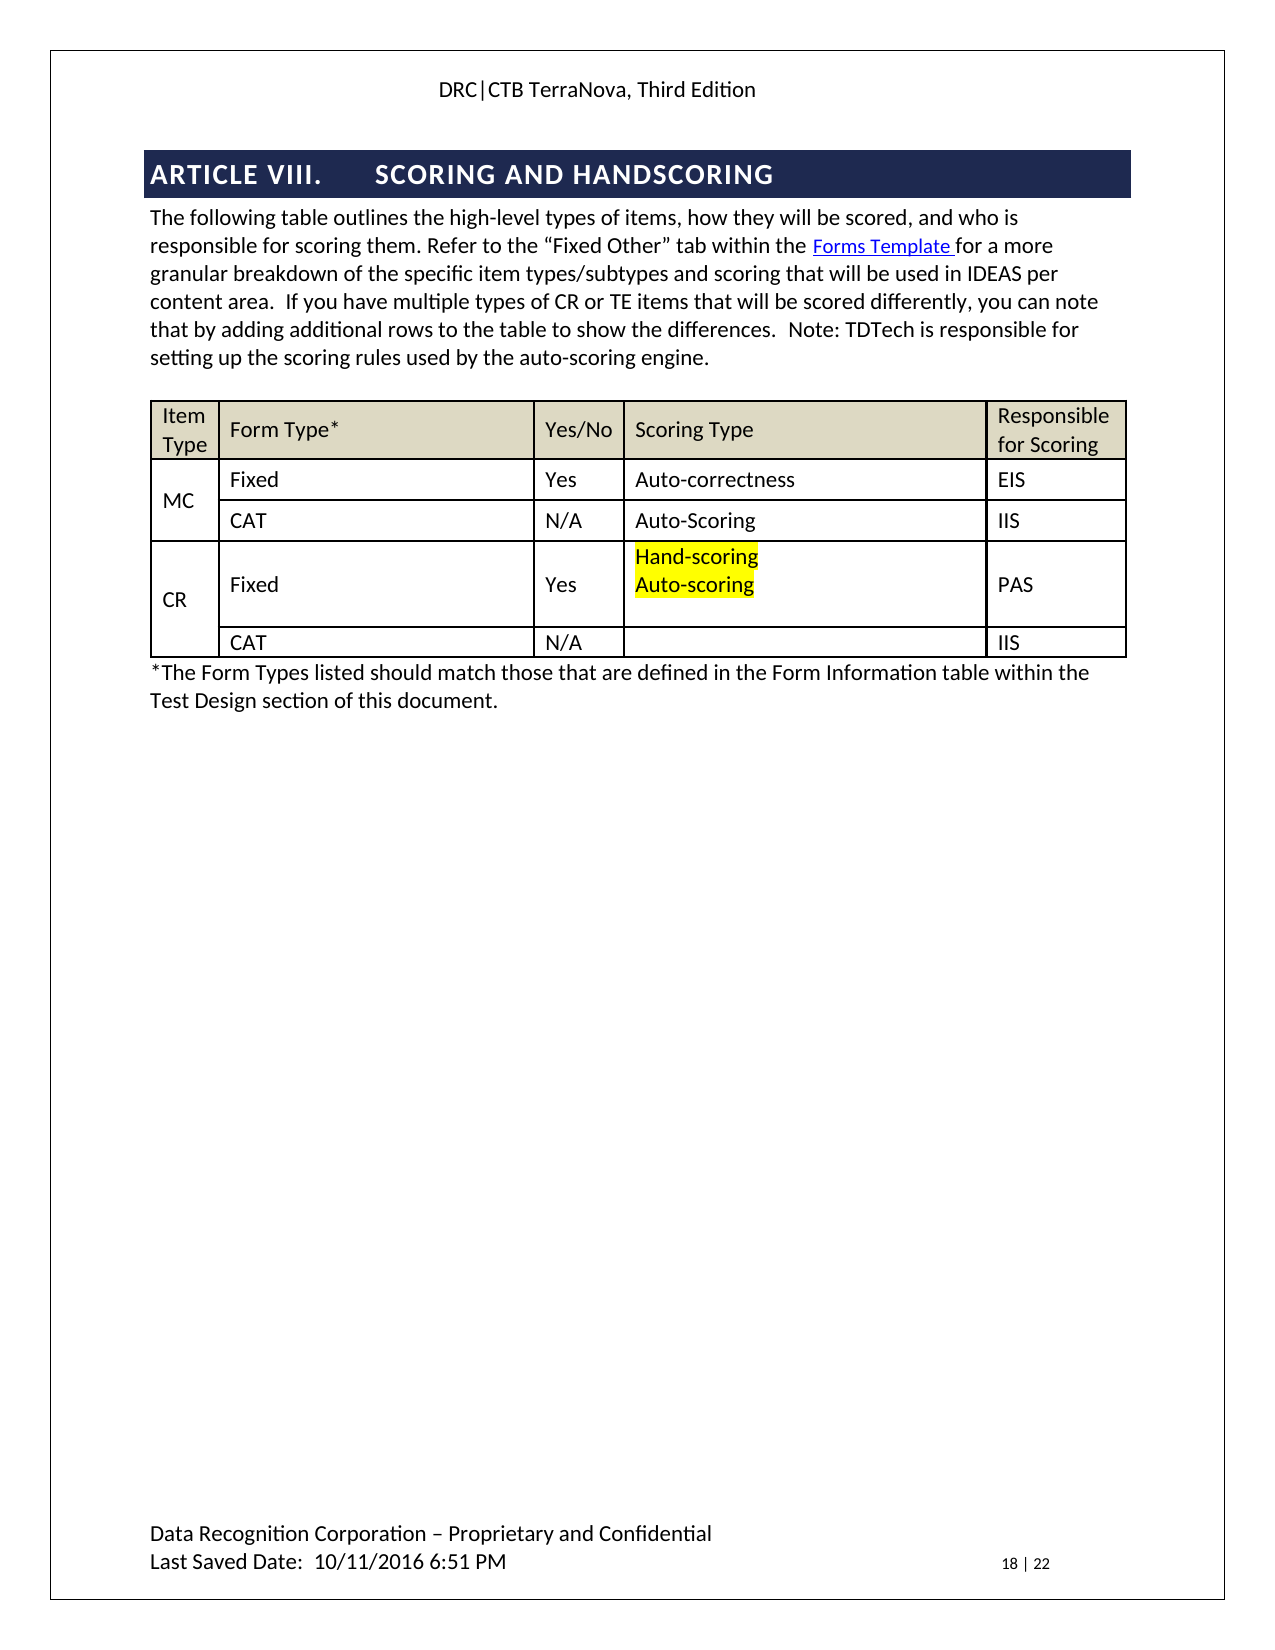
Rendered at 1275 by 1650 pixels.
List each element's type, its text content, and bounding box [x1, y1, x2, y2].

table_cell PAS [988, 542, 1125, 626]
table_cell CR [152, 542, 218, 656]
table_header Yes/No [535, 402, 623, 458]
table_cell Auto-correctness [625, 460, 985, 499]
table_header Responsible for Scoring [988, 402, 1125, 458]
table_cell [625, 628, 985, 656]
table_cell IIS [988, 628, 1125, 656]
table_cell Yes [535, 460, 623, 499]
table_cell CAT [220, 501, 533, 540]
table_header Form Type* [220, 402, 533, 458]
text The following table outlines the high-level types of items, how they will be scored, and who is responsible for scoring them. Refer to the “Fixed Other” tab within the Forms Template for a more granular breakdown of the specific item types/subtypes and scoring that will be used in IDEAS per content area. If you have multiple types of CR or TE items that will be scored differently, you can note that by adding additional rows to the table to show the differences. Note: TDTech is responsible for setting up the scoring rules used by the auto-scoring engine. [150, 203, 1125, 372]
table_cell CAT [220, 628, 533, 656]
table_cell Yes [535, 542, 623, 626]
table_cell Fixed [220, 460, 533, 499]
table_cell Fixed [220, 542, 533, 626]
table_cell N/A [535, 501, 623, 540]
table_header Scoring Type [625, 402, 985, 458]
text *The Form Types listed should match those that are defined in the Form Information table within the Test Design section of this document. [150, 658, 1125, 714]
table_cell IIS [988, 501, 1125, 540]
table_cell N/A [535, 628, 623, 656]
table_cell MC [152, 460, 218, 540]
table_cell Auto-Scoring [625, 501, 985, 540]
table_header Item Type [152, 402, 218, 458]
table_cell Hand-scoring Auto-scoring [625, 542, 985, 626]
table_cell EIS [988, 460, 1125, 499]
subtitle Scoring and Handscoring [150, 156, 1125, 192]
